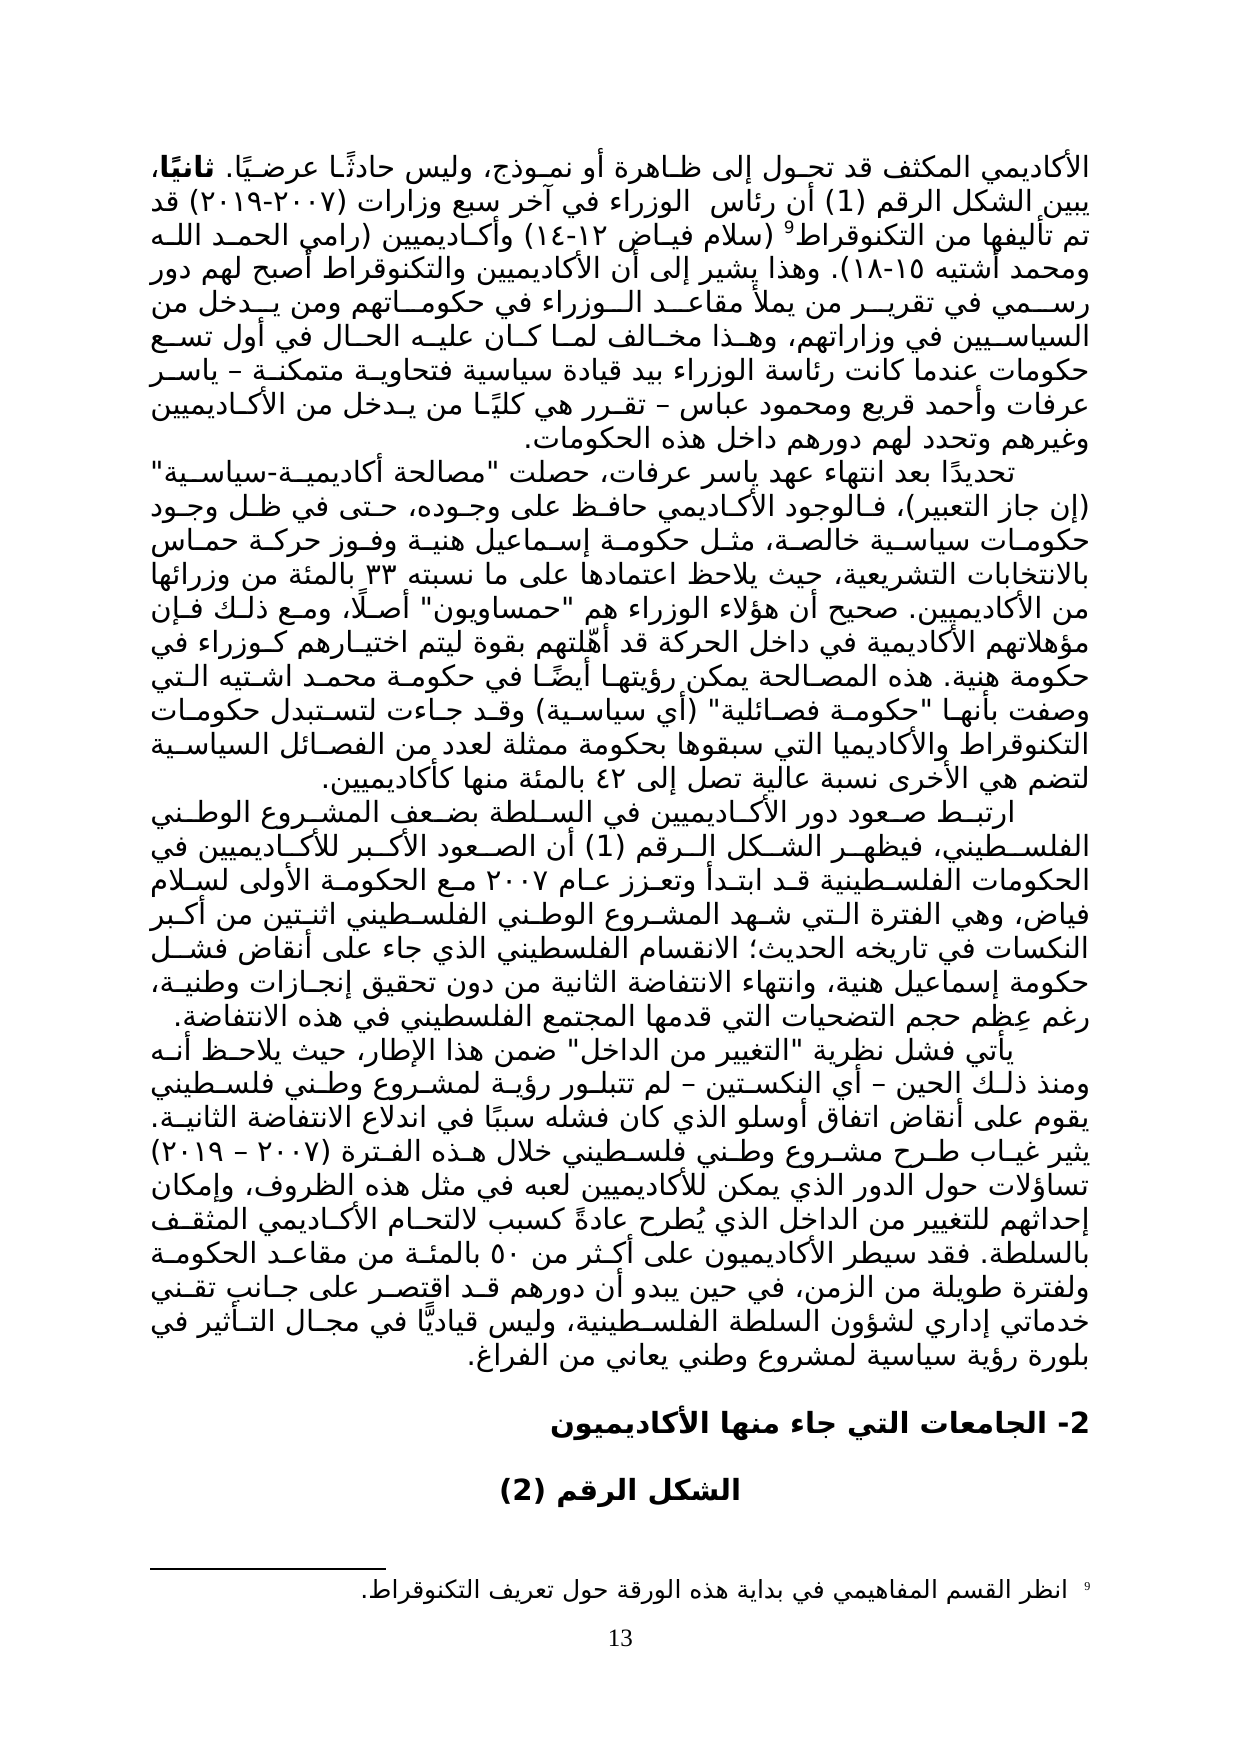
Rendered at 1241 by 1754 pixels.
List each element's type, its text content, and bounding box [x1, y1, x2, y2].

text 2- الجامعات التي جاء منها الأكاديميون [150, 1406, 1090, 1440]
text تحديدًا بعد انتهاء عهد ياسر عرفات، حصلت "مصالحة أكاديمية-سياسية" (إن جاز التعبير)، فالوجود الأكاديمي حافظ على وجوده، حتى في ظل وجود حكومات سياسية خالصة، مثل حكومة إسماعيل هنية وفوز حركة حماس بالانتخابات التشريعية، حيث يلاحظ اعتمادها على ما نسبته ٣٣ بالمئة من وزرائها من الأكاديميين. صحيح أن هؤلاء الوزراء هم "حمساويون" أصلًا، ومع ذلك فإن مؤهلاتهم الأكاديمية في داخل الحركة قد أهّلتهم بقوة ليتم اختيارهم كوزراء في حكومة هنية. هذه المصالحة يمكن رؤيتها أيضًا في حكومة محمد اشتيه التي وصفت بأنها "حكومة فصائلية" (أي سياسية) وقد جاءت لتستبدل حكومات التكنوقراط والأكاديميا التي سبقوها بحكومة ممثلة لعدد من الفصائل السياسية لتضم هي الأخرى نسبة عالية تصل إلى ٤٢ بالمئة منها كأكاديميين. [150, 456, 1090, 795]
text يأتي فشل نظرية "التغيير من الداخل" ضمن هذا الإطار، حيث يلاحظ أنه ومنذ ذلك الحين – أي النكستين – لم تتبلور رؤية لمشروع وطني فلسطيني يقوم على أنقاض اتفاق أوسلو الذي كان فشله سببًا في اندلاع الانتفاضة الثانية. يثير غياب طرح مشروع وطني فلسطيني خلال هذه الفترة (٢٠٠٧ – ٢٠١٩) تساؤلات حول الدور الذي يمكن للأكاديميين لعبه في مثل هذه الظروف، وإمكان إحداثهم للتغيير من الداخل الذي يُطرح عادةً كسبب لالتحام الأكاديمي المثقف بالسلطة. فقد سيطر الأكاديميون على أكثر من ٥٠ بالمئة من مقاعد الحكومة ولفترة طويلة من الزمن، في حين يبدو أن دورهم قد اقتصر على جانب تقني خدماتي إداري لشؤون السلطة الفلسطينية، وليس قياديًّا في مجال التأثير في بلورة رؤية سياسية لمشروع وطني يعاني من الفراغ. [150, 1033, 1090, 1372]
text الشكل الرقم (2) [150, 1473, 1090, 1507]
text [150, 150, 1090, 456]
text ارتبط صعود دور الأكاديميين في السلطة بضعف المشروع الوطني الفلسطيني، فيظهر الشكل الرقم (1) أن الصعود الأكبر للأكاديميين في الحكومات الفلسطينية قد ابتدأ وتعزز عام ٢٠٠٧ مع الحكومة الأولى لسلام فياض، وهي الفترة التي شهد المشروع الوطني الفلسطيني اثنتين من أكبر النكسات في تاريخه الحديث؛ الانقسام الفلسطيني الذي جاء على أنقاض فشل حكومة إسماعيل هنية، وانتهاء الانتفاضة الثانية من دون تحقيق إنجازات وطنية، رغم عِظم حجم التضحيات التي قدمها المجتمع الفلسطيني في هذه الانتفاضة. [150, 795, 1090, 1033]
